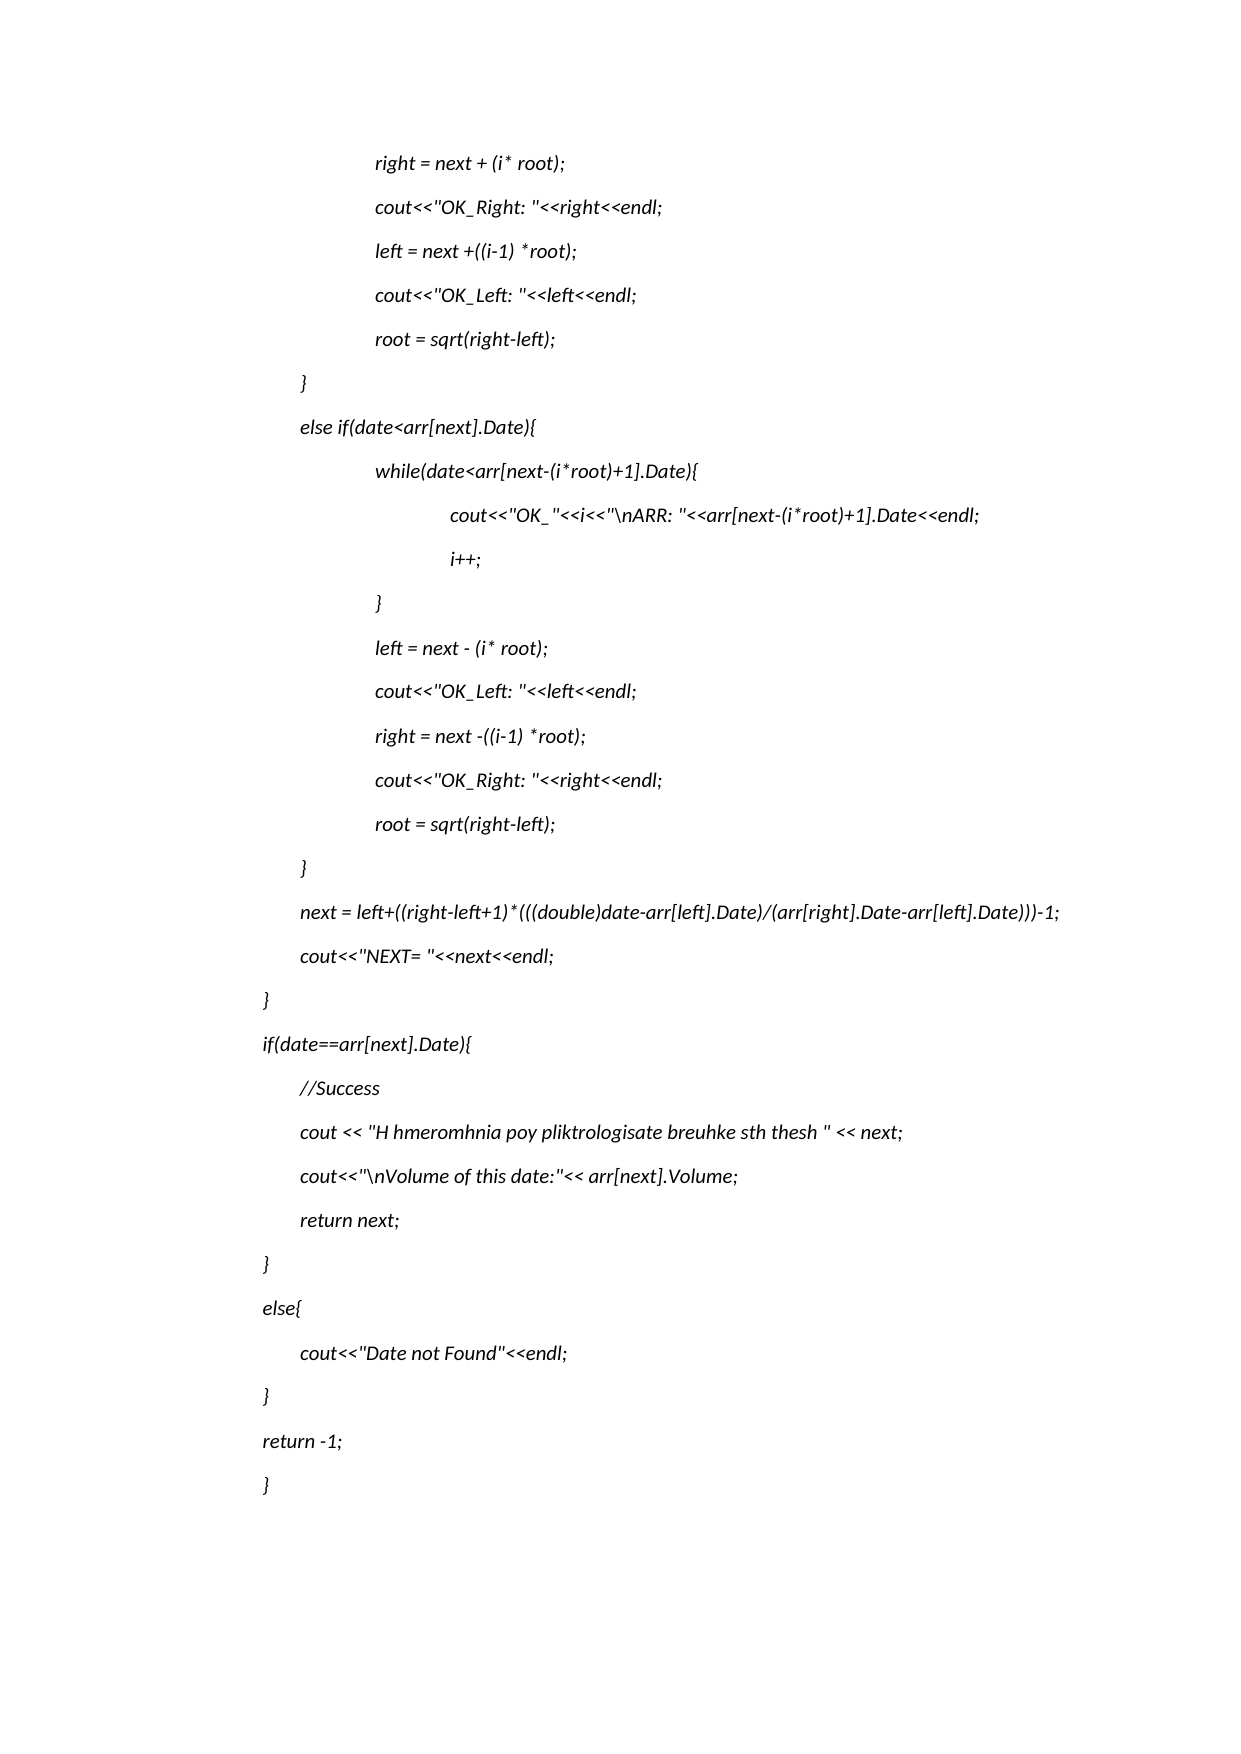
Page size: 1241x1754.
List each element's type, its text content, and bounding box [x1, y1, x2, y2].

text left = next +((i-1) *root); [262, 238, 1090, 263]
text cout<<"OK_Right: "<<right<<endl; [262, 767, 1090, 792]
text if(date==arr[next].Date){ [262, 1031, 1090, 1057]
text left = next - (i* root); [262, 635, 1090, 660]
text cout << "H hmeromhnia poy pliktrologisate breuhke sth thesh " << next; [262, 1119, 1090, 1145]
text root = sqrt(right-left); [262, 326, 1090, 352]
text next = left+((right-left+1)*(((double)date-arr[left].Date)/(arr[right].Date-arr[left].Date)))-1; [262, 899, 1090, 924]
text } [262, 370, 1090, 396]
text //Success [262, 1075, 1090, 1101]
text cout<<"OK_Left: "<<left<<endl; [262, 679, 1090, 704]
text } [262, 591, 1090, 616]
text return next; [262, 1207, 1090, 1233]
text cout<<"OK_Left: "<<left<<endl; [262, 282, 1090, 308]
text right = next -((i-1) *root); [262, 723, 1090, 748]
text } [262, 987, 1090, 1013]
text i++; [262, 547, 1090, 572]
text cout<<"\nVolume of this date:"<< arr[next].Volume; [262, 1163, 1090, 1189]
text } [262, 1384, 1090, 1409]
text while(date<arr[next-(i*root)+1].Date){ [262, 458, 1090, 484]
text } [262, 1252, 1090, 1277]
text cout<<"Date not Found"<<endl; [262, 1340, 1090, 1365]
text } [262, 855, 1090, 880]
text else{ [262, 1296, 1090, 1321]
text cout<<"OK_Right: "<<right<<endl; [262, 194, 1090, 219]
text cout<<"NEXT= "<<next<<endl; [262, 943, 1090, 968]
text else if(date<arr[next].Date){ [262, 414, 1090, 440]
text cout<<"OK_"<<i<<"\nARR: "<<arr[next-(i*root)+1].Date<<endl; [262, 502, 1090, 528]
text return -1; [262, 1428, 1090, 1453]
text } [262, 1472, 1090, 1497]
text right = next + (i* root); [262, 150, 1090, 175]
text root = sqrt(right-left); [262, 811, 1090, 836]
